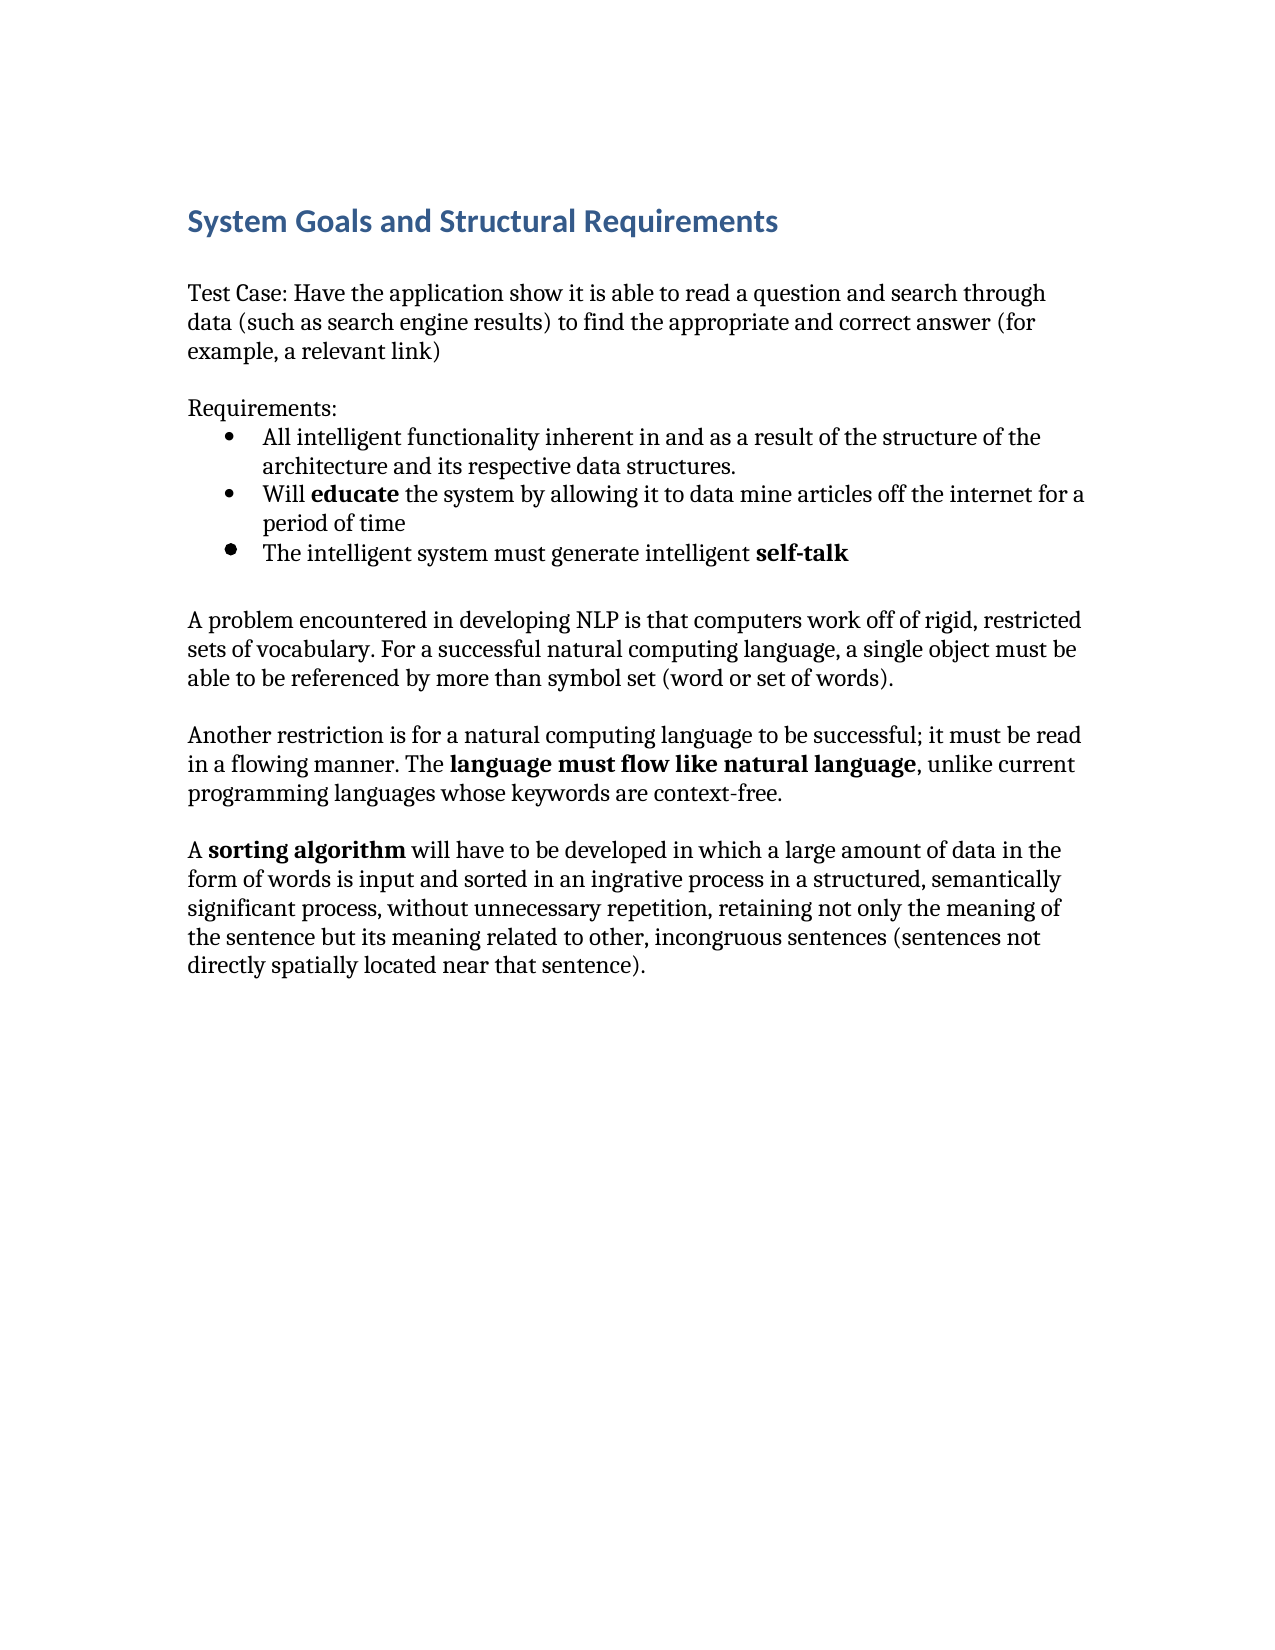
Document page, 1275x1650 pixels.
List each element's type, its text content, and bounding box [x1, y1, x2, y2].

text Requirements: [187, 394, 1087, 423]
text Test Case: Have the application show it is able to read a question and search through data (such as search engine results) to find the appropriate and correct answer (for example, a relevant link) [187, 279, 1087, 365]
text A sorting algorithm will have to be developed in which a large amount of data in the form of words is input and sorted in an ingrative process in a structured, semantically significant process, without unnecessary repetition, retaining not only the meaning of the sentence but its meaning related to other, incongruous sentences (sentences not directly spatially located near that sentence). [187, 836, 1087, 980]
text A problem encountered in developing NLP is that computers work off of rigid, restricted sets of vocabulary. For a successful natural computing language, a single object must be able to be referenced by more than symbol set (word or set of words). [187, 606, 1087, 693]
subtitle System Goals and Structural Requirements [187, 200, 1087, 241]
list Will educate the system by allowing it to data mine articles off the internet for a period of time [225, 480, 1087, 538]
text Another restriction is for a natural computing language to be successful; it must be read in a flowing manner. The language must flow like natural language, unlike current programming languages whose keywords are context-free. [187, 721, 1087, 808]
list All intelligent functionality inherent in and as a result of the structure of the architecture and its respective data structures. [225, 423, 1087, 480]
list The intelligent system must generate intelligent self-talk [225, 538, 1087, 568]
